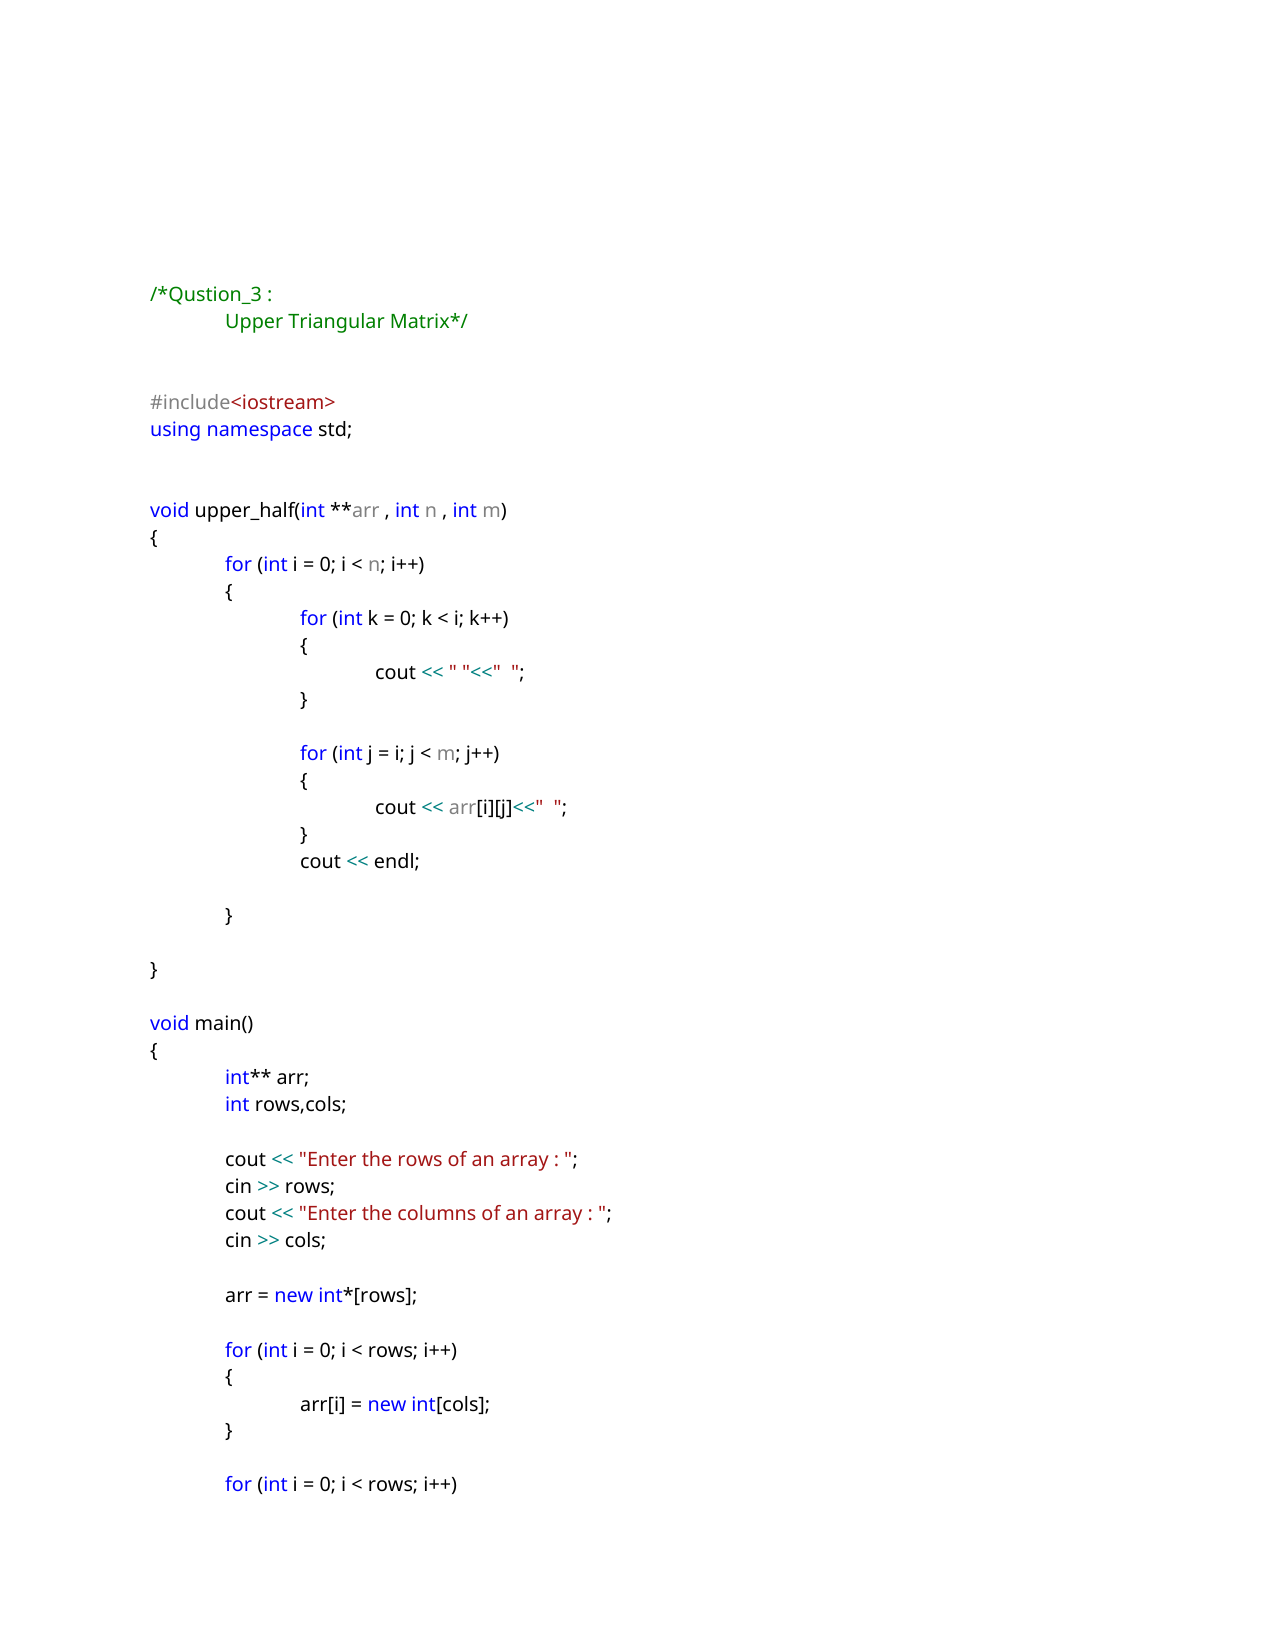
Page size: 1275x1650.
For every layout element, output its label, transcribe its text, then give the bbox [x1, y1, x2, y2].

text void main() [150, 1009, 1125, 1036]
text cout << " "<<" "; [150, 658, 1125, 685]
text cin >> rows; [150, 1172, 1125, 1199]
text cout << arr[i][j]<<" "; [150, 793, 1125, 820]
text } [150, 955, 1125, 982]
text } [150, 1417, 1125, 1444]
text cin >> cols; [150, 1226, 1125, 1253]
text } [150, 901, 1125, 928]
text { [150, 523, 1125, 550]
text for (int i = 0; i < rows; i++) [150, 1336, 1125, 1363]
text arr = new int*[rows]; [150, 1281, 1125, 1308]
text /*Qustion_3 : [150, 281, 1125, 307]
text #include<iostream> [150, 388, 1125, 415]
text } [150, 685, 1125, 712]
text for (int i = 0; i < n; i++) [150, 550, 1125, 577]
text void upper_half(int **arr , int n , int m) [150, 496, 1125, 523]
text Upper Triangular Matrix*/ [150, 307, 1125, 334]
text cout << "Enter the rows of an array : "; [150, 1145, 1125, 1172]
text { [150, 577, 1125, 604]
text for (int i = 0; i < rows; i++) [150, 1471, 1125, 1498]
text { [150, 631, 1125, 658]
text for (int k = 0; k < i; k++) [150, 604, 1125, 631]
text using namespace std; [150, 415, 1125, 442]
text int** arr; [150, 1063, 1125, 1090]
text { [150, 1036, 1125, 1063]
text arr[i] = new int[cols]; [150, 1390, 1125, 1417]
text { [150, 1363, 1125, 1390]
text cout << endl; [150, 847, 1125, 874]
text } [150, 820, 1125, 847]
text for (int j = i; j < m; j++) [150, 739, 1125, 766]
text { [150, 766, 1125, 793]
text cout << "Enter the columns of an array : "; [150, 1199, 1125, 1226]
text int rows,cols; [150, 1090, 1125, 1117]
